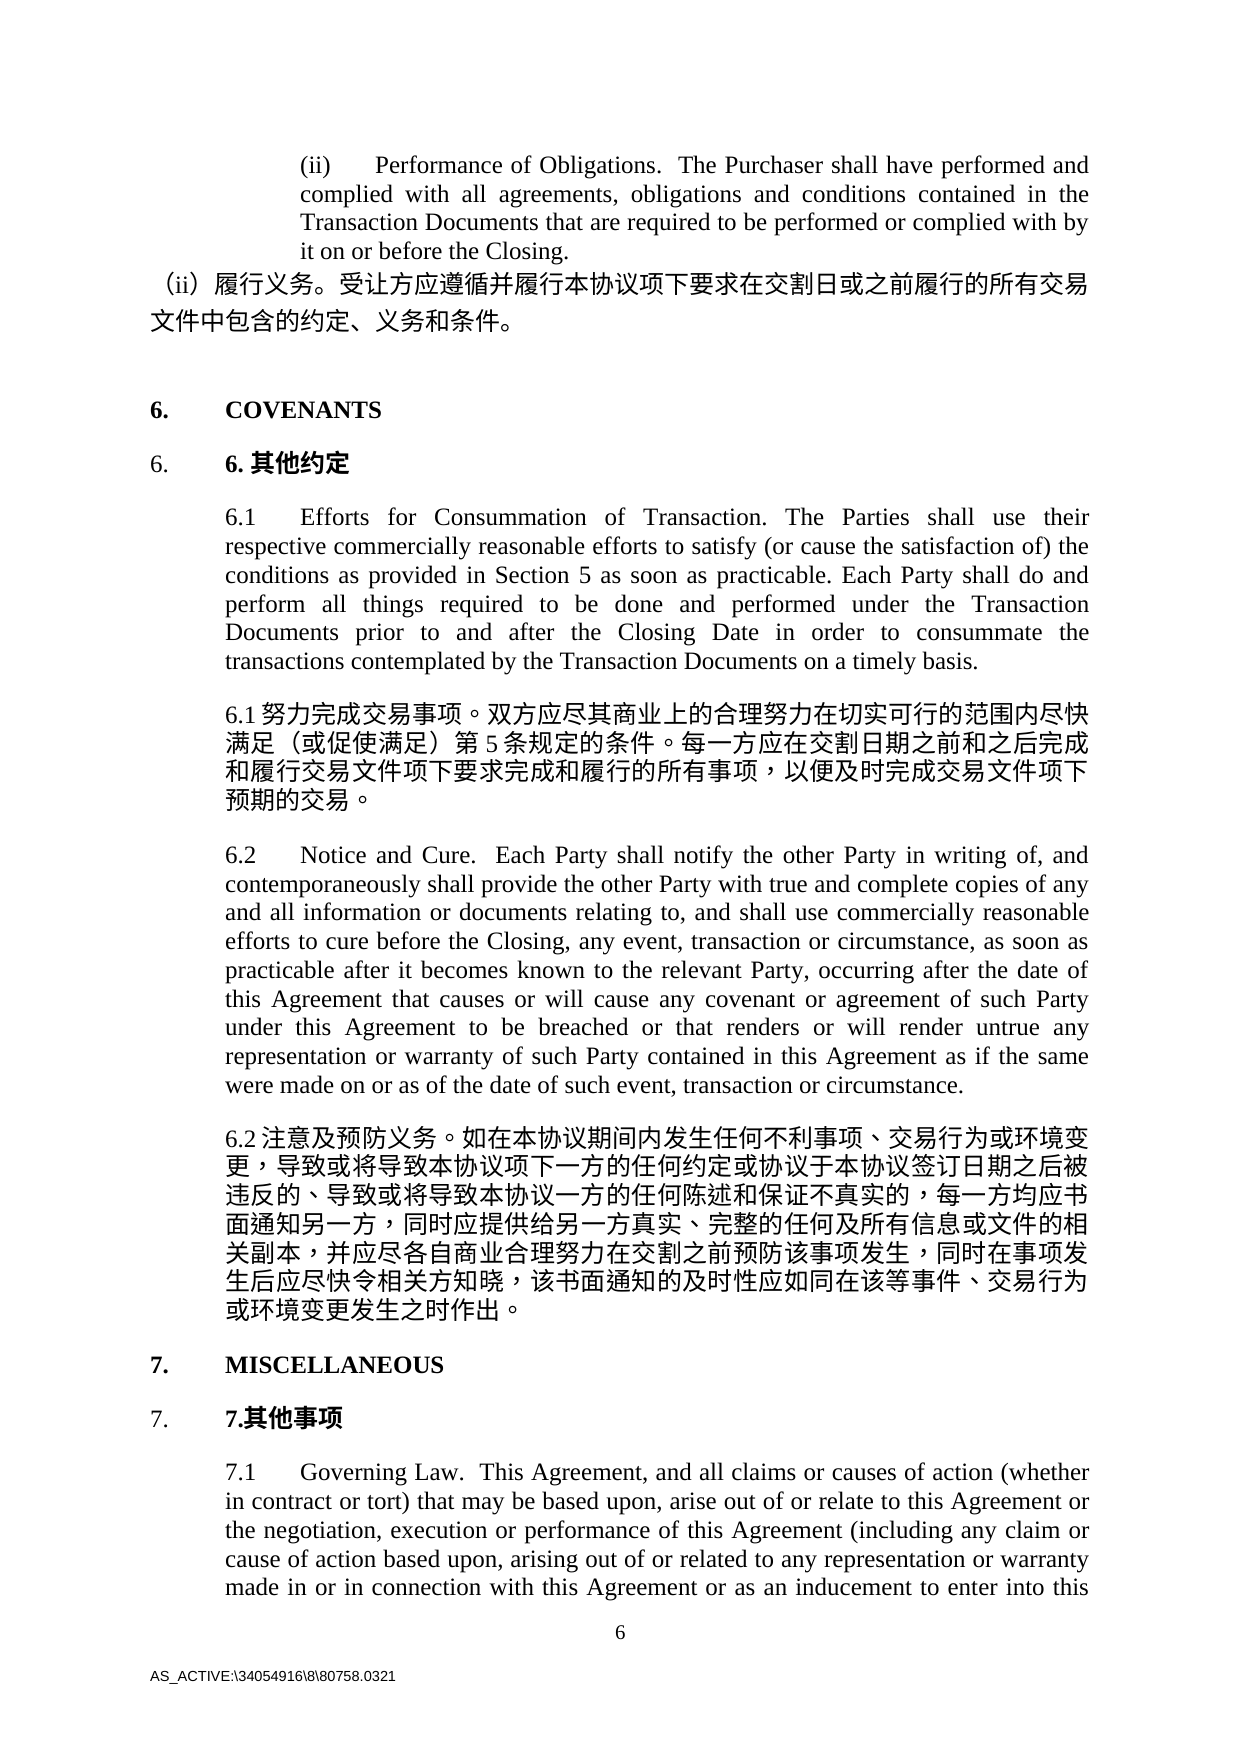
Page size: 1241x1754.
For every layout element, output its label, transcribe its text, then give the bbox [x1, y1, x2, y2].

text 6.2注意及预防义务。如在本协议期间内发生任何不利事项、交易行为或环境变更，导致或将导致本协议项下一方的任何约定或协议于本协议签订日期之后被违反的、导致或将导致本协议一方的任何陈述和保证不真实的，每一方均应书面通知另一方，同时应提供给另一方真实、完整的任何及所有信息或文件的相关副本，并应尽各自商业合理努力在交割之前预防该事项发生，同时在事项发生后应尽快令相关方知晓，该书面通知的及时性应如同在该等事件、交易行为或环境变更发生之时作出。 [225, 1124, 1090, 1325]
text 6.1 Efforts for Consummation of Transaction. The Parties shall use their respective commercially reasonable efforts to satisfy (or cause the satisfaction of) the conditions as provided in Section 5 as soon as practicable. Each Party shall do and perform all things required to be done and performed under the Transaction Documents prior to and after the Closing Date in order to consummate the transactions contemplated by the Transaction Documents on a timely basis. [225, 502, 1090, 675]
text 7.其他事项 [150, 1404, 1090, 1432]
list 6. COVENANTS [150, 395, 1090, 424]
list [225, 1457, 1090, 1601]
text （ii）履行义务。受让方应遵循并履行本协议项下要求在交割日或之前履行的所有交易文件中包含的约定、义务和条件。 [150, 265, 1090, 337]
list 7. MISCELLANEOUS [150, 1350, 1090, 1379]
text (ii) Performance of Obligations. The Purchaser shall have performed and complied with all agreements, obligations and conditions contained in the Transaction Documents that are required to be performed or complied with by it on or before the Closing. [300, 150, 1090, 265]
text 6. 其他约定 [150, 449, 1090, 477]
text 6.1努力完成交易事项。双方应尽其商业上的合理努力在切实可行的范围内尽快满足（或促使满足）第5条规定的条件。每一方应在交割日期之前和之后完成和履行交易文件项下要求完成和履行的所有事项，以便及时完成交易文件项下预期的交易。 [225, 700, 1090, 815]
text 6.2 Notice and Cure. Each Party shall notify the other Party in writing of, and contemporaneously shall provide the other Party with true and complete copies of any and all information or documents relating to, and shall use commercially reasonable efforts to cure before the Closing, any event, transaction or circumstance, as soon as practicable after it becomes known to the relevant Party, occurring after the date of this Agreement that causes or will cause any covenant or agreement of such Party under this Agreement to be breached or that renders or will render untrue any representation or warranty of such Party contained in this Agreement as if the same were made on or as of the date of such event, transaction or circumstance. [225, 840, 1090, 1099]
